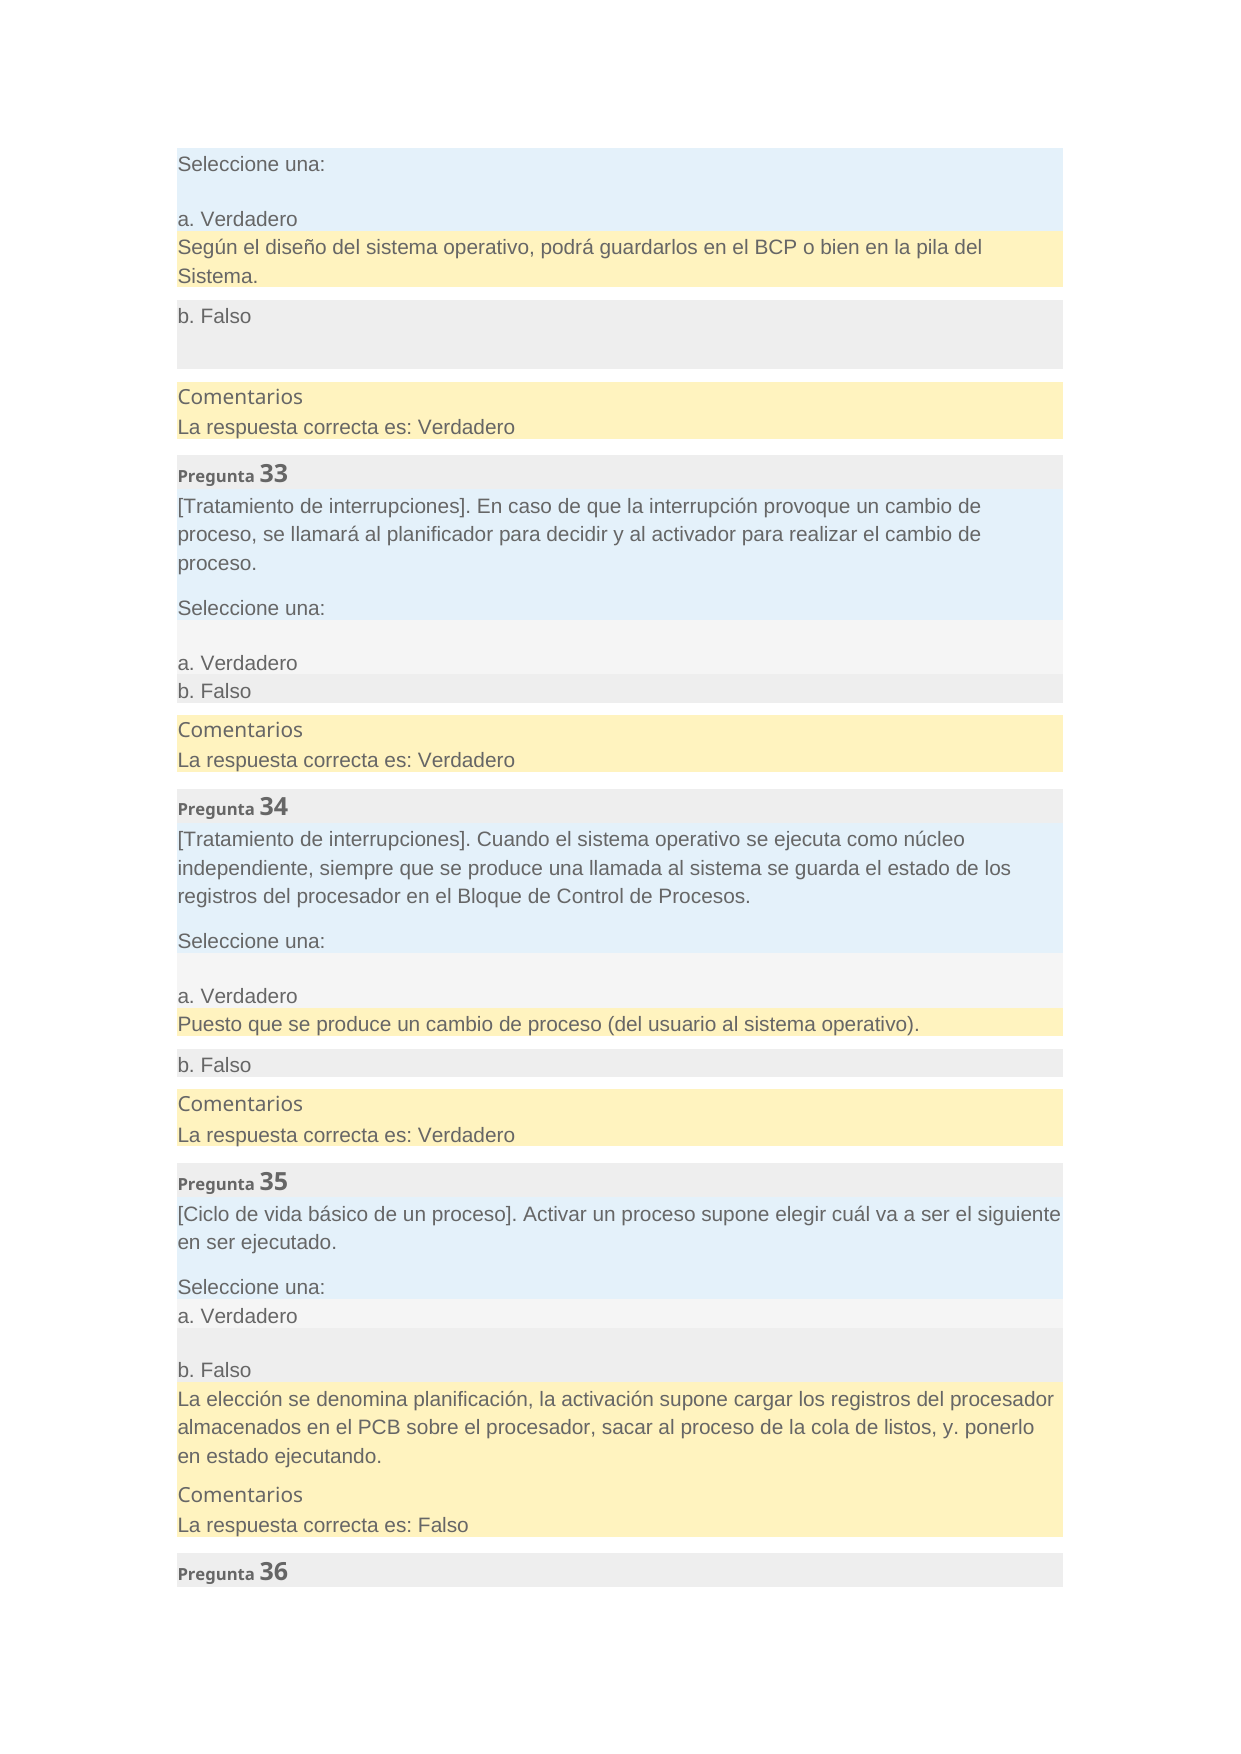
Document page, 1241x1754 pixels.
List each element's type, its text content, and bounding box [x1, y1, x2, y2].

text Según el diseño del sistema operativo, podrá guardarlos en el BCP o bien en la pila del Sistema. [177, 231, 1063, 287]
text Pregunta 36 [177, 1553, 1063, 1587]
text La elección se denomina planificación, la activación supone cargar los registros del procesador almacenados en el PCB sobre el procesador, sacar al proceso de la cola de listos, y. ponerlo en estado ejecutando. [177, 1382, 1063, 1467]
text La respuesta correcta es: Verdadero [177, 410, 1063, 439]
text b. Falso [177, 300, 1063, 328]
text La respuesta correcta es: Falso [177, 1508, 1063, 1537]
text b. Falso [177, 1049, 1063, 1077]
text Seleccione una: [177, 925, 1063, 953]
text Comentarios [177, 1089, 1063, 1118]
text Seleccione una: [177, 1271, 1063, 1299]
text a. Verdadero [177, 1299, 1063, 1328]
text Puesto que se produce un cambio de proceso (del usuario al sistema operativo). [177, 1008, 1063, 1036]
text Pregunta 33 [177, 455, 1063, 489]
text a. Verdadero [177, 620, 1063, 674]
text b. Falso [177, 1328, 1063, 1382]
text a. Verdadero [177, 953, 1063, 1008]
text Seleccione una: [177, 591, 1063, 620]
text La respuesta correcta es: Verdadero [177, 744, 1063, 772]
text Pregunta 34 [177, 789, 1063, 823]
text La respuesta correcta es: Verdadero [177, 1118, 1063, 1146]
text [Tratamiento de interrupciones]. En caso de que la interrupción provoque un cambio de proceso, se llamará al planificador para decidir y al activador para realizar el cambio de proceso. [177, 489, 1063, 575]
text Comentarios [177, 382, 1063, 410]
text [Ciclo de vida básico de un proceso]. Activar un proceso supone elegir cuál va a ser el siguiente en ser ejecutado. [177, 1197, 1063, 1254]
text Pregunta 35 [177, 1163, 1063, 1197]
text Comentarios [177, 1480, 1063, 1508]
text [Tratamiento de interrupciones]. Cuando el sistema operativo se ejecuta como núcleo independiente, siempre que se produce una llamada al sistema se guarda el estado de los registros del procesador en el Bloque de Control de Procesos. [177, 823, 1063, 908]
text b. Falso [177, 674, 1063, 703]
text Comentarios [177, 715, 1063, 744]
text Seleccione una: a. Verdadero [177, 148, 1063, 231]
